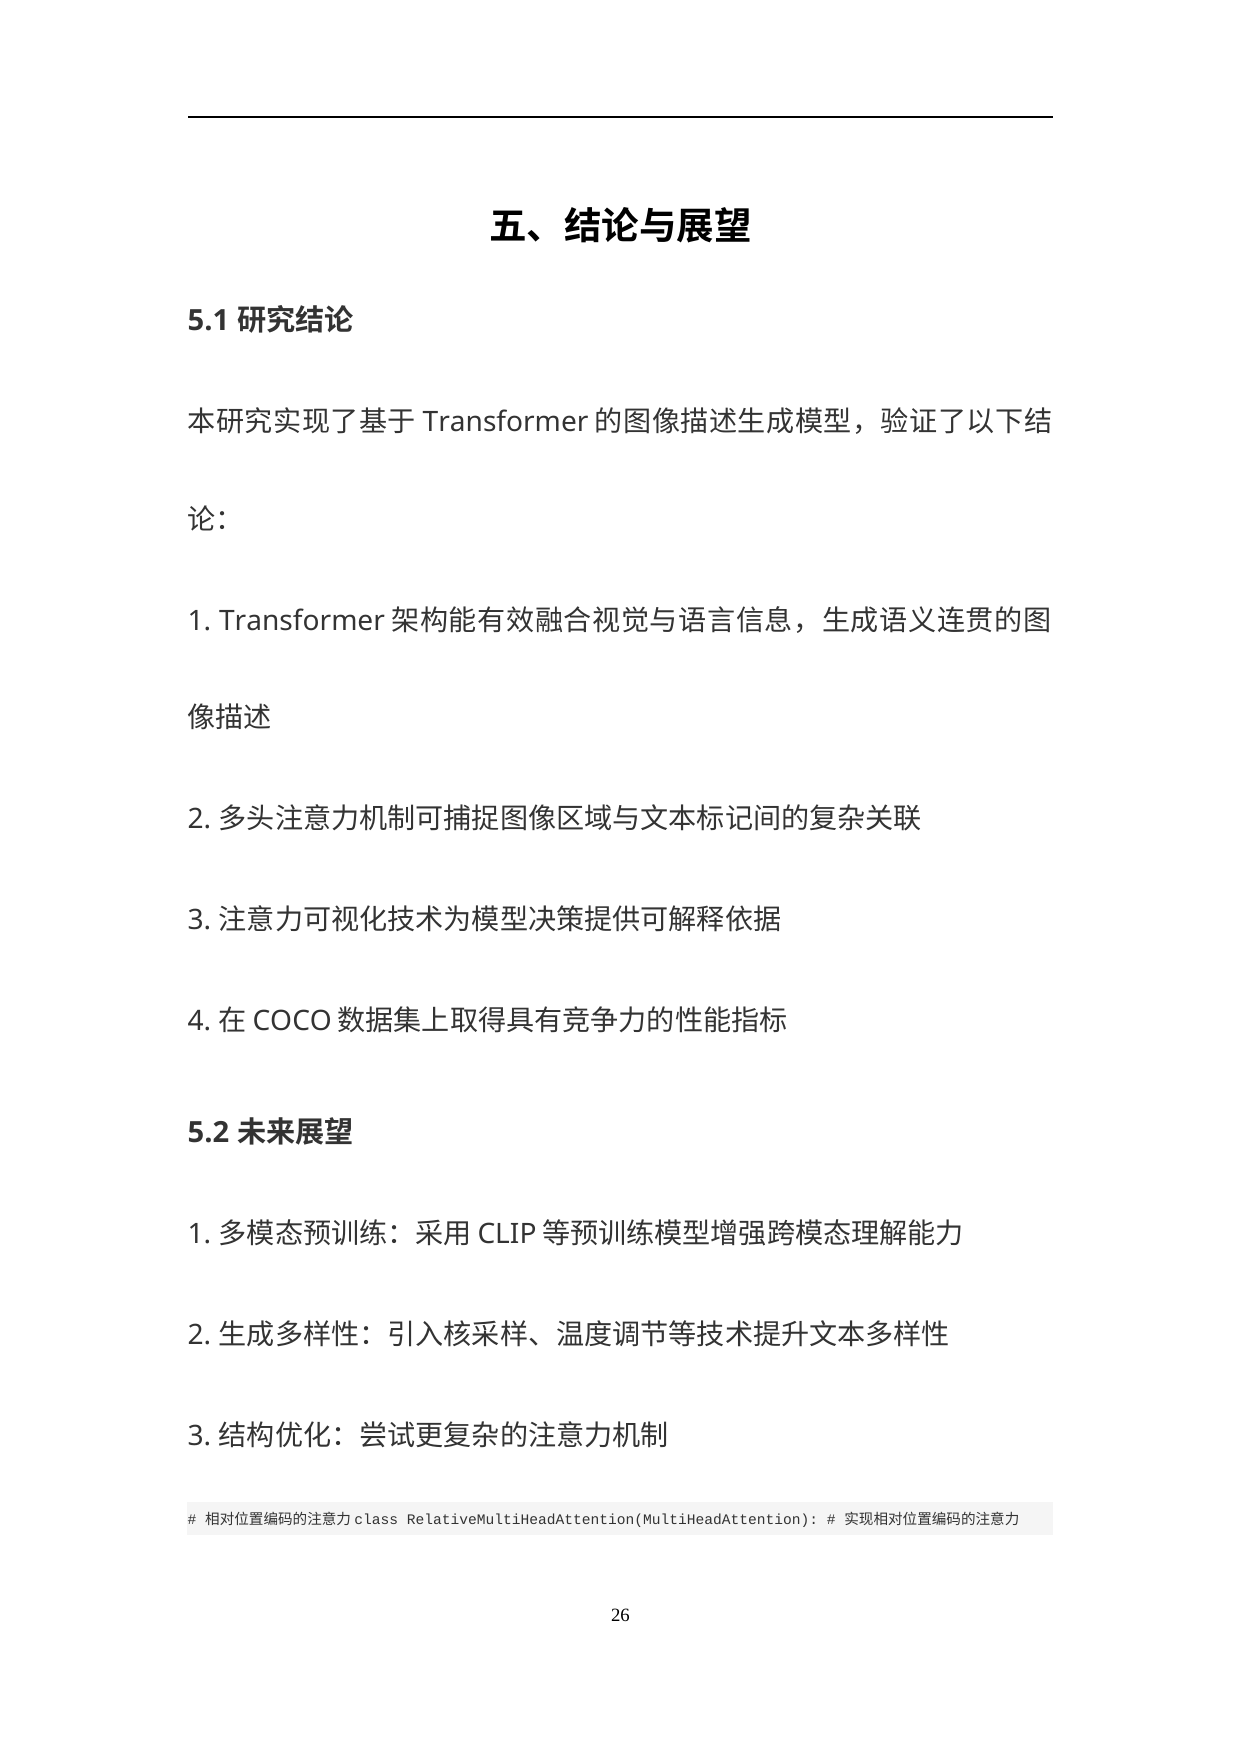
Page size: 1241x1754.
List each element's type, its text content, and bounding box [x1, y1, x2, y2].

text 2. 多头注意力机制可捕捉图像区域与文本标记间的复杂关联 [187, 784, 1053, 849]
text 2. 生成多样性：引入核采样、温度调节等技术提升文本多样性 [187, 1300, 1053, 1365]
text 3. 注意力可视化技术为模型决策提供可解释依据 [187, 885, 1053, 950]
subtitle 五、结论与展望 [187, 191, 1053, 256]
subtitle 5.1 研究结论 [187, 285, 1053, 350]
text 4. 在COCO数据集上取得具有竞争力的性能指标 [187, 986, 1053, 1051]
text 1. Transformer架构能有效融合视觉与语言信息，生成语义连贯的图像描述 [187, 585, 1053, 748]
subtitle 5.2 未来展望 [187, 1097, 1053, 1162]
text 本研究实现了基于Transformer的图像描述生成模型，验证了以下结论： [187, 387, 1053, 549]
text 1. 多模态预训练：采用CLIP等预训练模型增强跨模态理解能力 [187, 1199, 1053, 1264]
text 3. 结构优化：尝试更复杂的注意力机制 [187, 1401, 1053, 1466]
text # 相对位置编码的注意力 class RelativeMultiHeadAttention(MultiHeadAttention): # 实现相对位置编码的注意力 [187, 1502, 1053, 1535]
